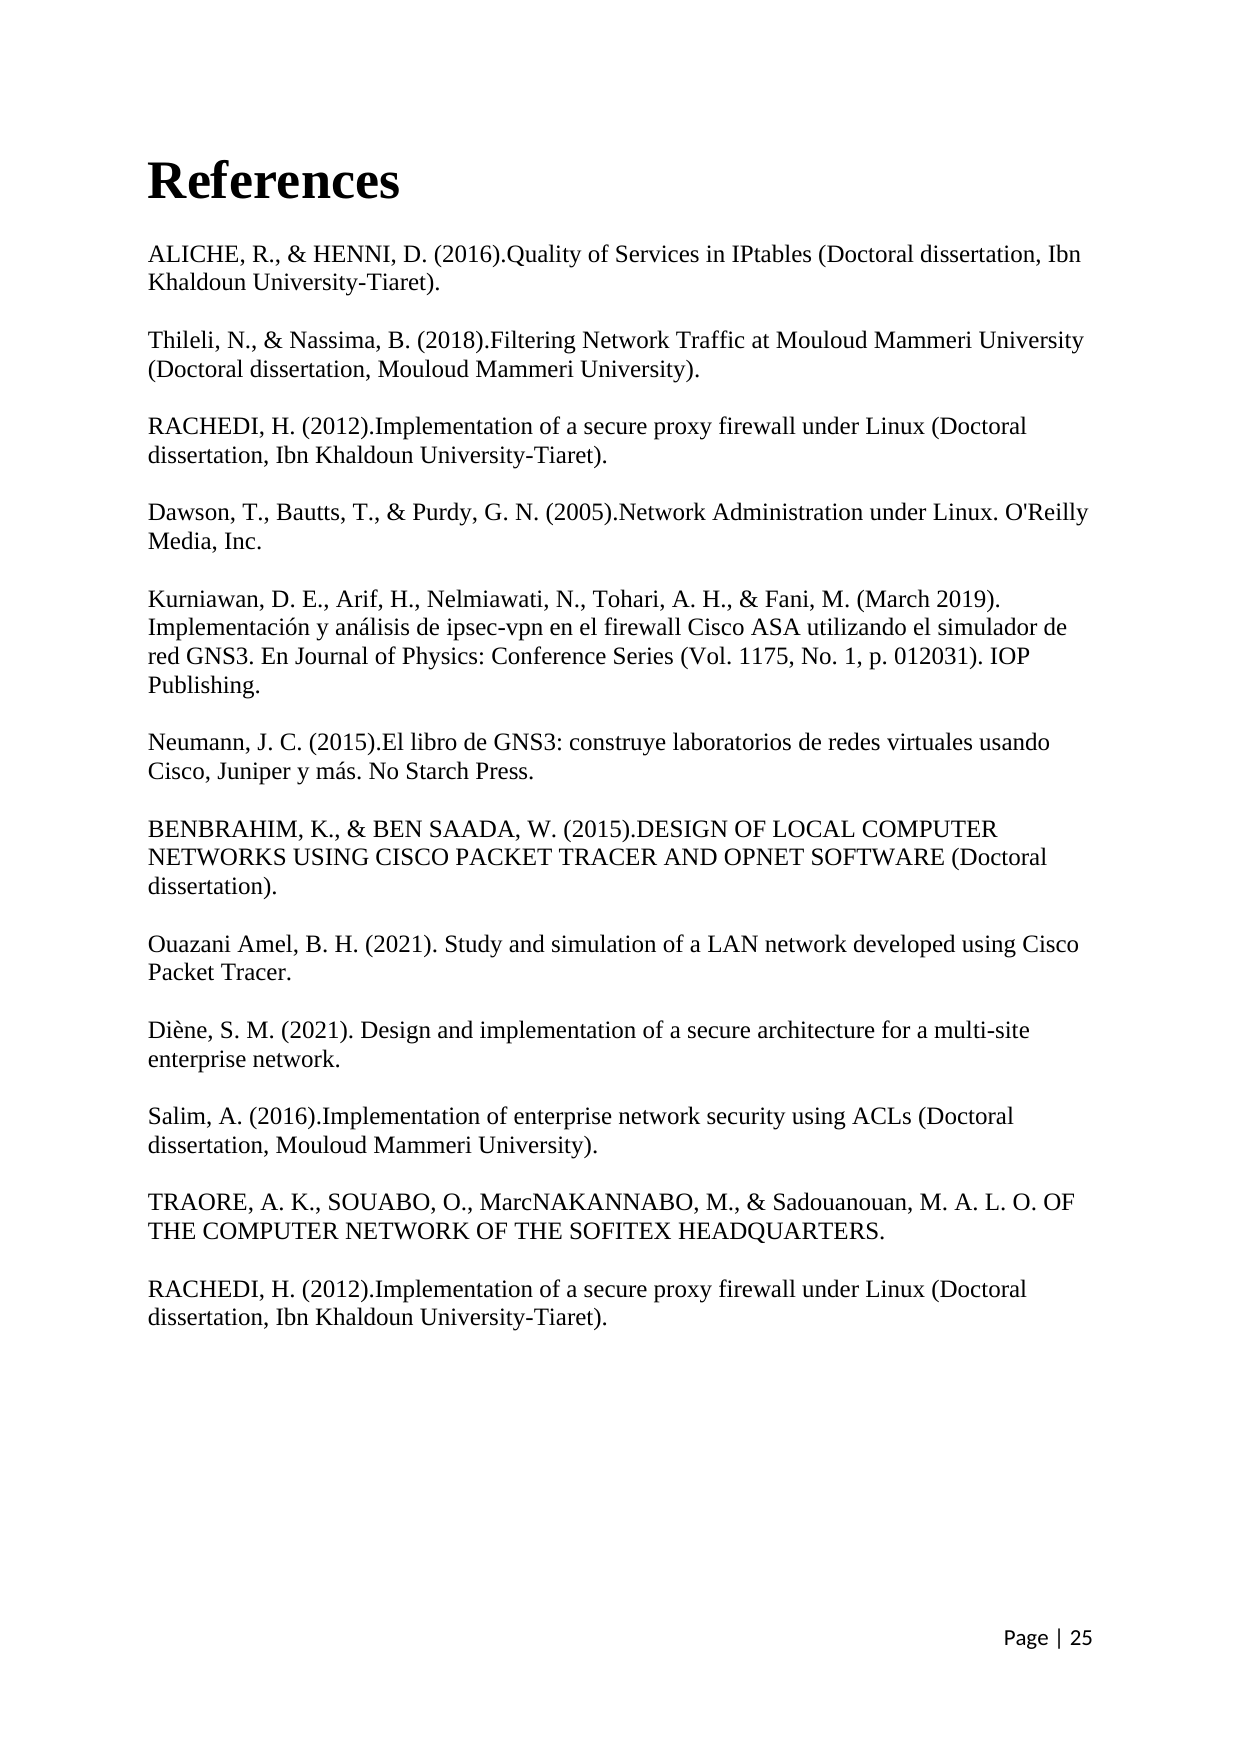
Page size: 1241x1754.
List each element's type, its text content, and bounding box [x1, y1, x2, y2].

text References ALICHE, R., & HENNI, D. (2016).Quality of Services in IPtables (Doctoral dissertation, Ibn Khaldoun University-Tiaret). Thileli, N., & Nassima, B. (2018).Filtering Network Traffic at Mouloud Mammeri University (Doctoral dissertation, Mouloud Mammeri University). RACHEDI, H. (2012).Implementation of a secure proxy firewall under Linux (Doctoral dissertation, Ibn Khaldoun University-Tiaret). Dawson, T., Bautts, T., & Purdy, G. N. (2005).Network Administration under Linux. O'Reilly Media, Inc. Kurniawan, D. E., Arif, H., Nelmiawati, N., Tohari, A. H., & Fani, M. (March 2019). Implementación y análisis de ipsec-vpn en el firewall Cisco ASA utilizando el simulador de red GNS3. En Journal of Physics: Conference Series (Vol. 1175, No. 1, p. 012031). IOP Publishing. Neumann, J. C. (2015).El libro de GNS3: construye laboratorios de redes virtuales usando Cisco, Juniper y más. No Starch Press. BENBRAHIM, K., & BEN SAADA, W. (2015).DESIGN OF LOCAL COMPUTER NETWORKS USING CISCO PACKET TRACER AND OPNET SOFTWARE (Doctoral dissertation). Ouazani Amel, B. H. (2021). Study and simulation of a LAN network developed using Cisco Packet Tracer. Diène, S. M. (2021). Design and implementation of a secure architecture for a multi-site enterprise network. Salim, A. (2016).Implementation of enterprise network security using ACLs (Doctoral dissertation, Mouloud Mammeri University). TRAORE, A. K., SOUABO, O., MarcNAKANNABO, M., & Sadouanouan, M. A. L. O. OF THE COMPUTER NETWORK OF THE SOFITEX HEADQUARTERS. RACHEDI, H. (2012).Implementation of a secure proxy firewall under Linux (Doctoral dissertation, Ibn Khaldoun University-Tiaret). [148, 148, 1093, 1331]
